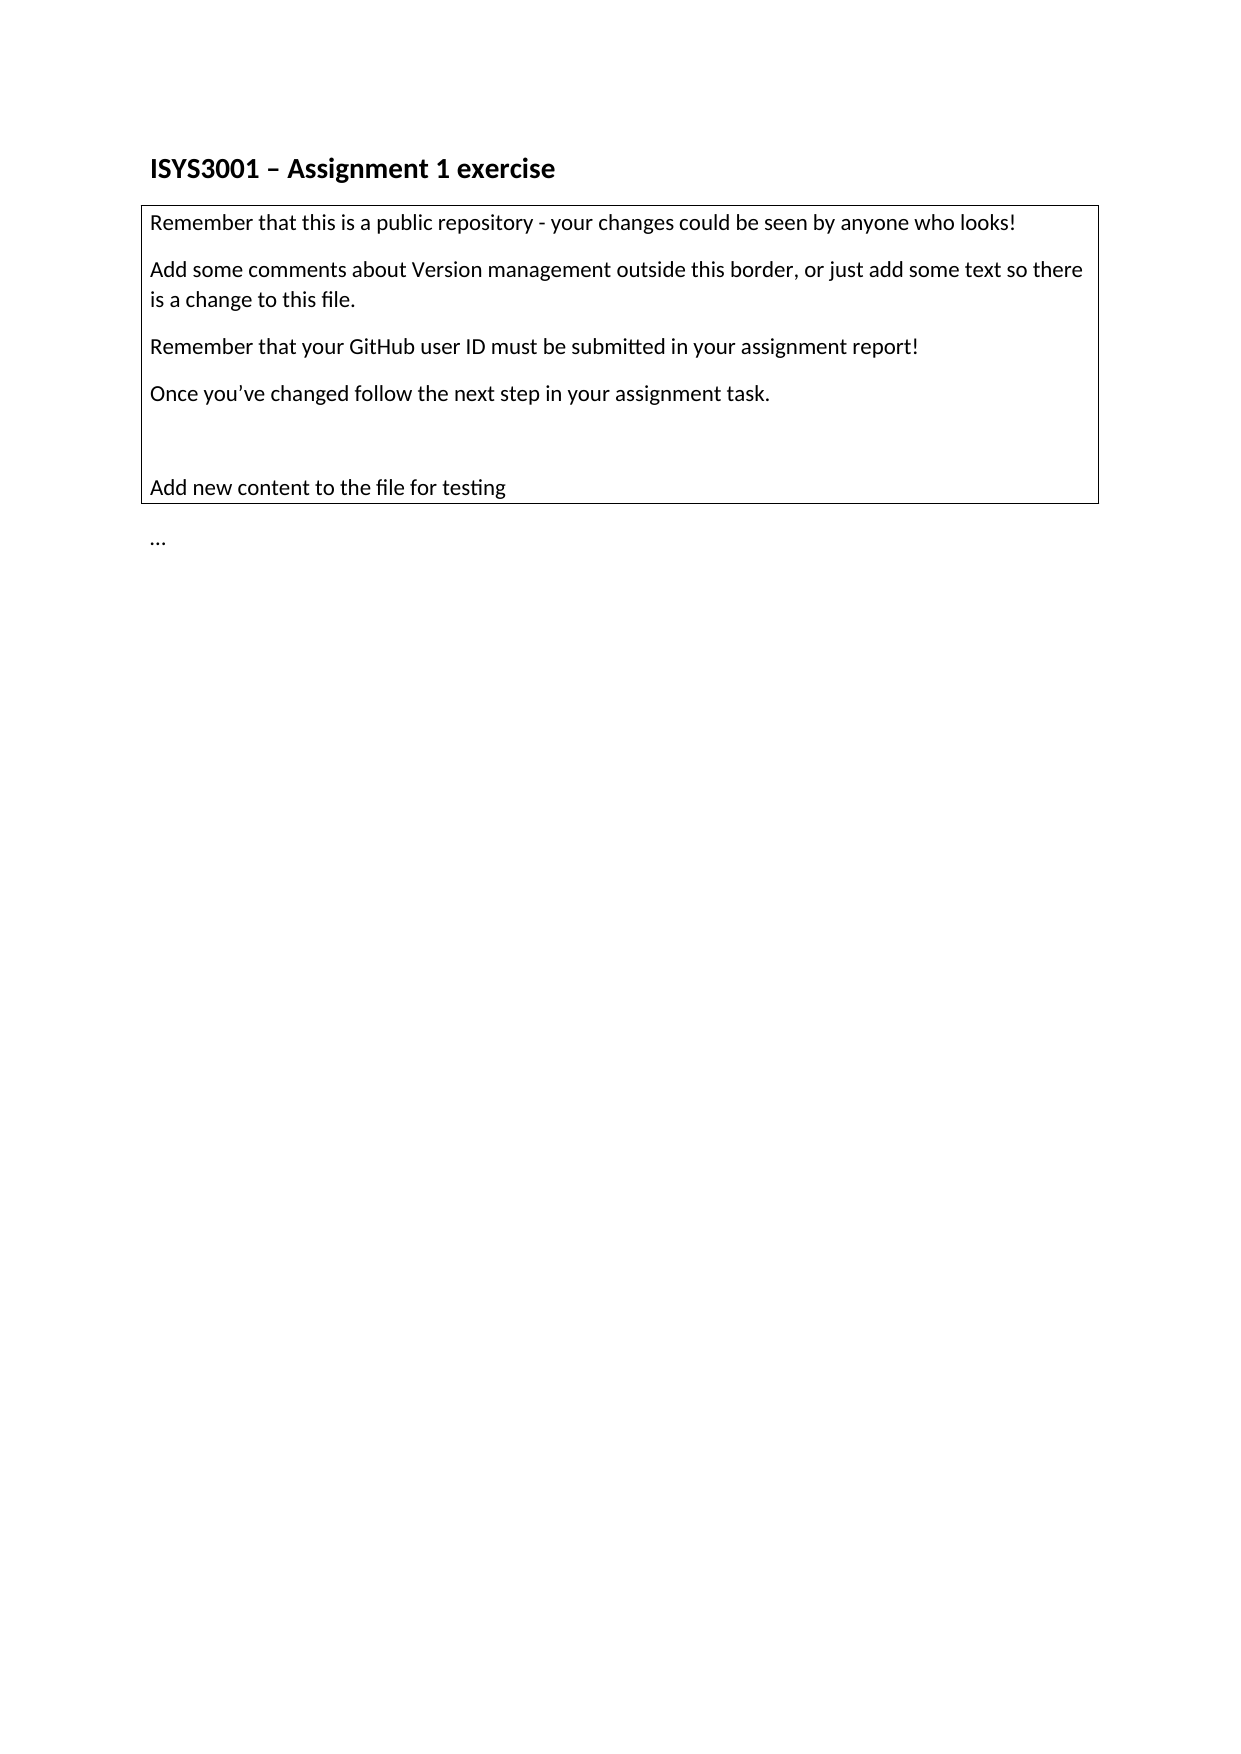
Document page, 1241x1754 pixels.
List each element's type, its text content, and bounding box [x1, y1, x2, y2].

text Add new content to the file for testing [142, 470, 1098, 503]
text ISYS3001 – Assignment 1 exercise [150, 150, 1090, 186]
text … [150, 523, 1090, 551]
text Remember that this is a public repository - your changes could be seen by anyone who looks! [142, 206, 1098, 236]
text Add some comments about Version management outside this border, or just add some text so there is a change to this file. [142, 252, 1098, 313]
text Remember that your GitHub user ID must be submitted in your assignment report! [142, 329, 1098, 360]
text Once you’ve changed follow the next step in your assignment task. [142, 376, 1098, 407]
